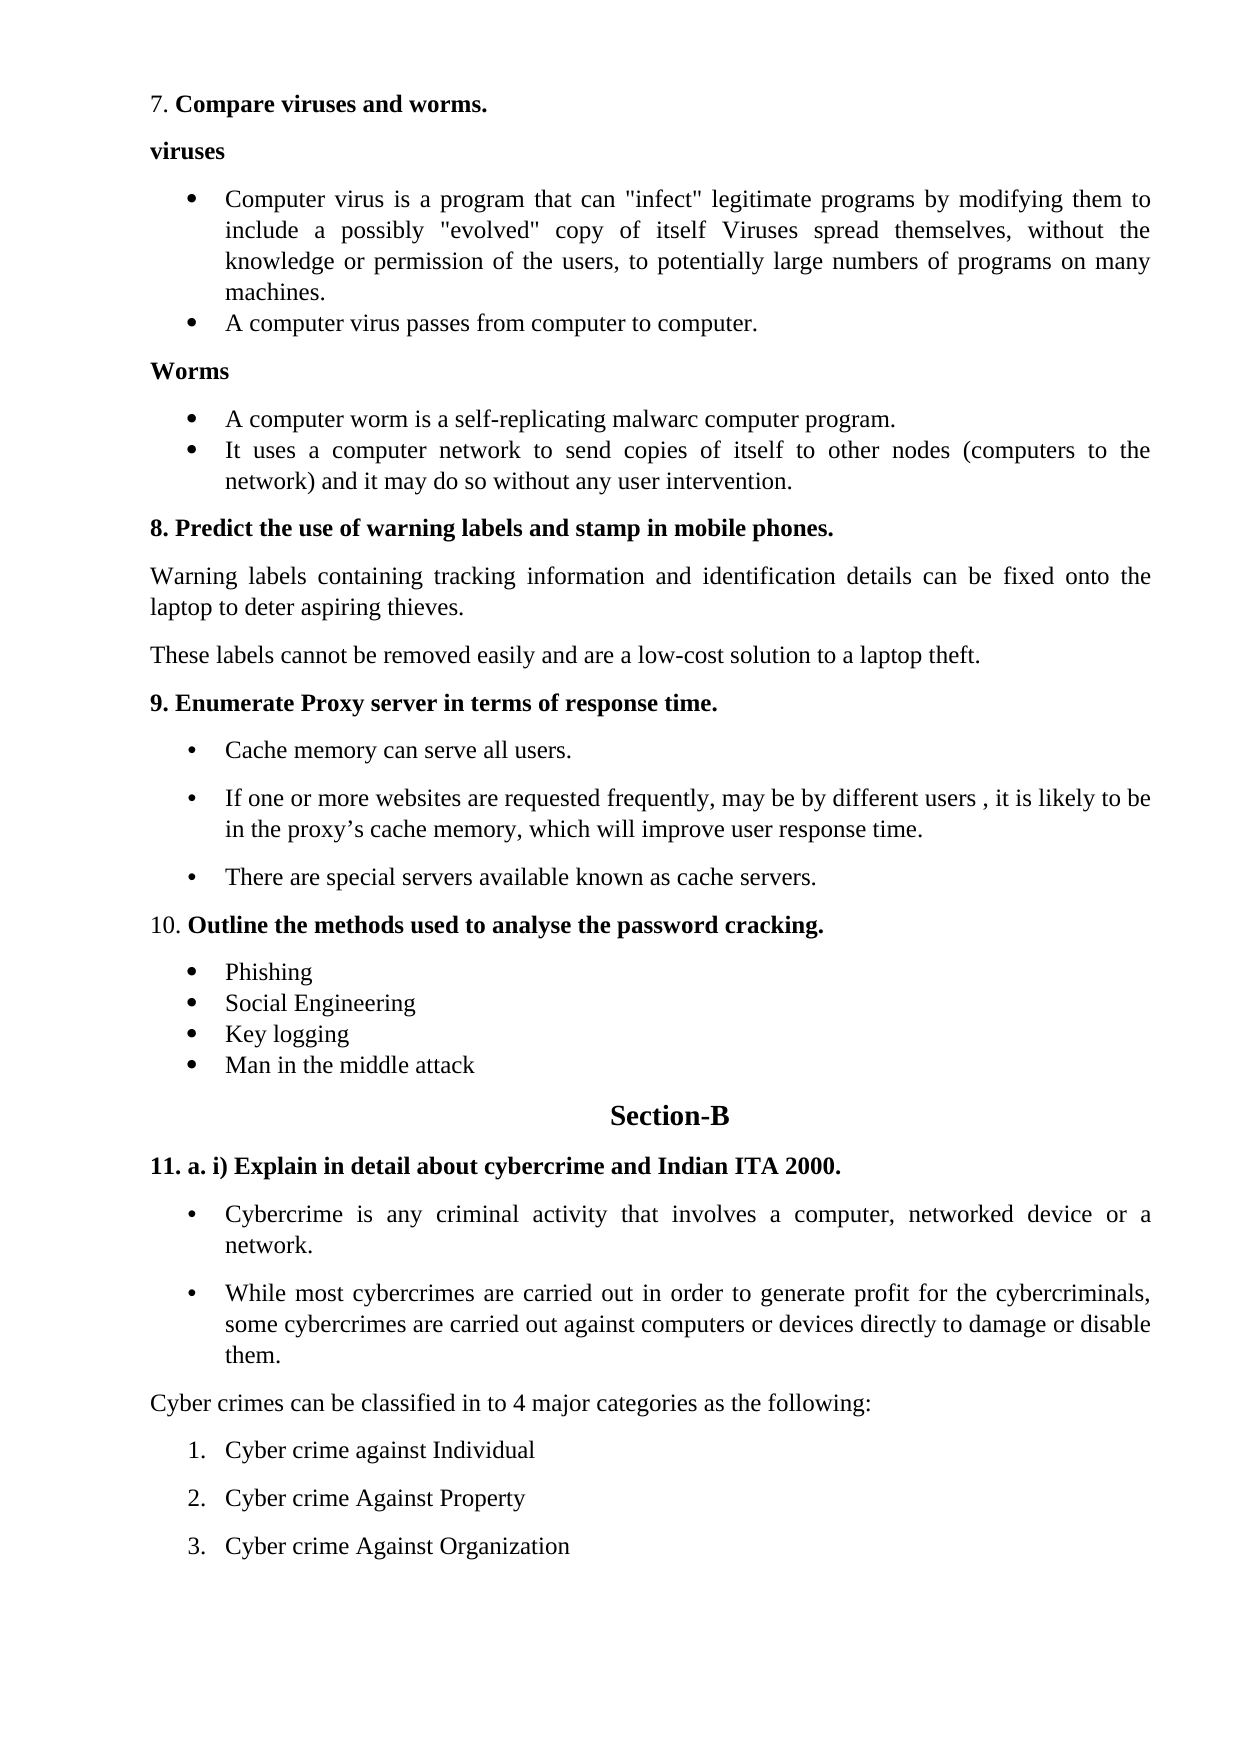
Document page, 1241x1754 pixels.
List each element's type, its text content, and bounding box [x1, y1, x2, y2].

text Cyber crimes can be classified in to 4 major categories as the following: [150, 1388, 1152, 1416]
list Social Engineering [187, 988, 1152, 1017]
list Man in the middle attack [187, 1051, 1152, 1079]
text 10. Outline the methods used to analyse the password cracking. [150, 910, 1152, 938]
list There are special servers available known as cache servers. [187, 862, 1152, 891]
list While most cybercrimes are carried out in order to generate profit for the cybercriminals, some cybercrimes are carried out against computers or devices directly to damage or disable them. [187, 1278, 1152, 1369]
text Worms [150, 356, 1152, 385]
list Cyber crime against Individual [187, 1435, 1152, 1464]
list Cyber crime Against Property [187, 1483, 1152, 1512]
text viruses [150, 136, 1152, 165]
list Key logging [187, 1019, 1152, 1048]
text 7. Compare viruses and worms. [150, 89, 1152, 117]
list A computer virus passes from computer to computer. [187, 308, 1152, 337]
text 8. Predict the use of warning labels and stamp in mobile phones. [150, 513, 1152, 542]
text These labels cannot be removed easily and are a low-cost solution to a laptop theft. [150, 640, 1152, 669]
list It uses a computer network to send copies of itself to other nodes (computers to the network) and it may do so without any user intervention. [187, 435, 1152, 494]
text 9. Enumerate Proxy server in terms of response time. [150, 688, 1152, 716]
text 11. a. i) Explain in detail about cybercrime and Indian ITA 2000. [150, 1151, 1152, 1180]
text Warning labels containing tracking information and identification details can be fixed onto the laptop to deter aspiring thieves. [150, 561, 1152, 621]
text Section-B [187, 1098, 1152, 1132]
list Cache memory can serve all users. [187, 735, 1152, 764]
list Phishing [187, 957, 1152, 986]
list A computer worm is a self-replicating malwarc computer program. [187, 404, 1152, 432]
list Cybercrime is any criminal activity that involves a computer, networked device or a network. [187, 1199, 1152, 1259]
list Cyber crime Against Organization [187, 1531, 1152, 1559]
list If one or more websites are requested frequently, may be by different users , it is likely to be in the proxy’s cache memory, which will improve user response time. [187, 783, 1152, 843]
list Computer virus is a program that can "infect" legitimate programs by modifying them to include a possibly "evolved" copy of itself Viruses spread themselves, without the knowledge or permission of the users, to potentially large numbers of programs on many machines. [187, 184, 1152, 306]
